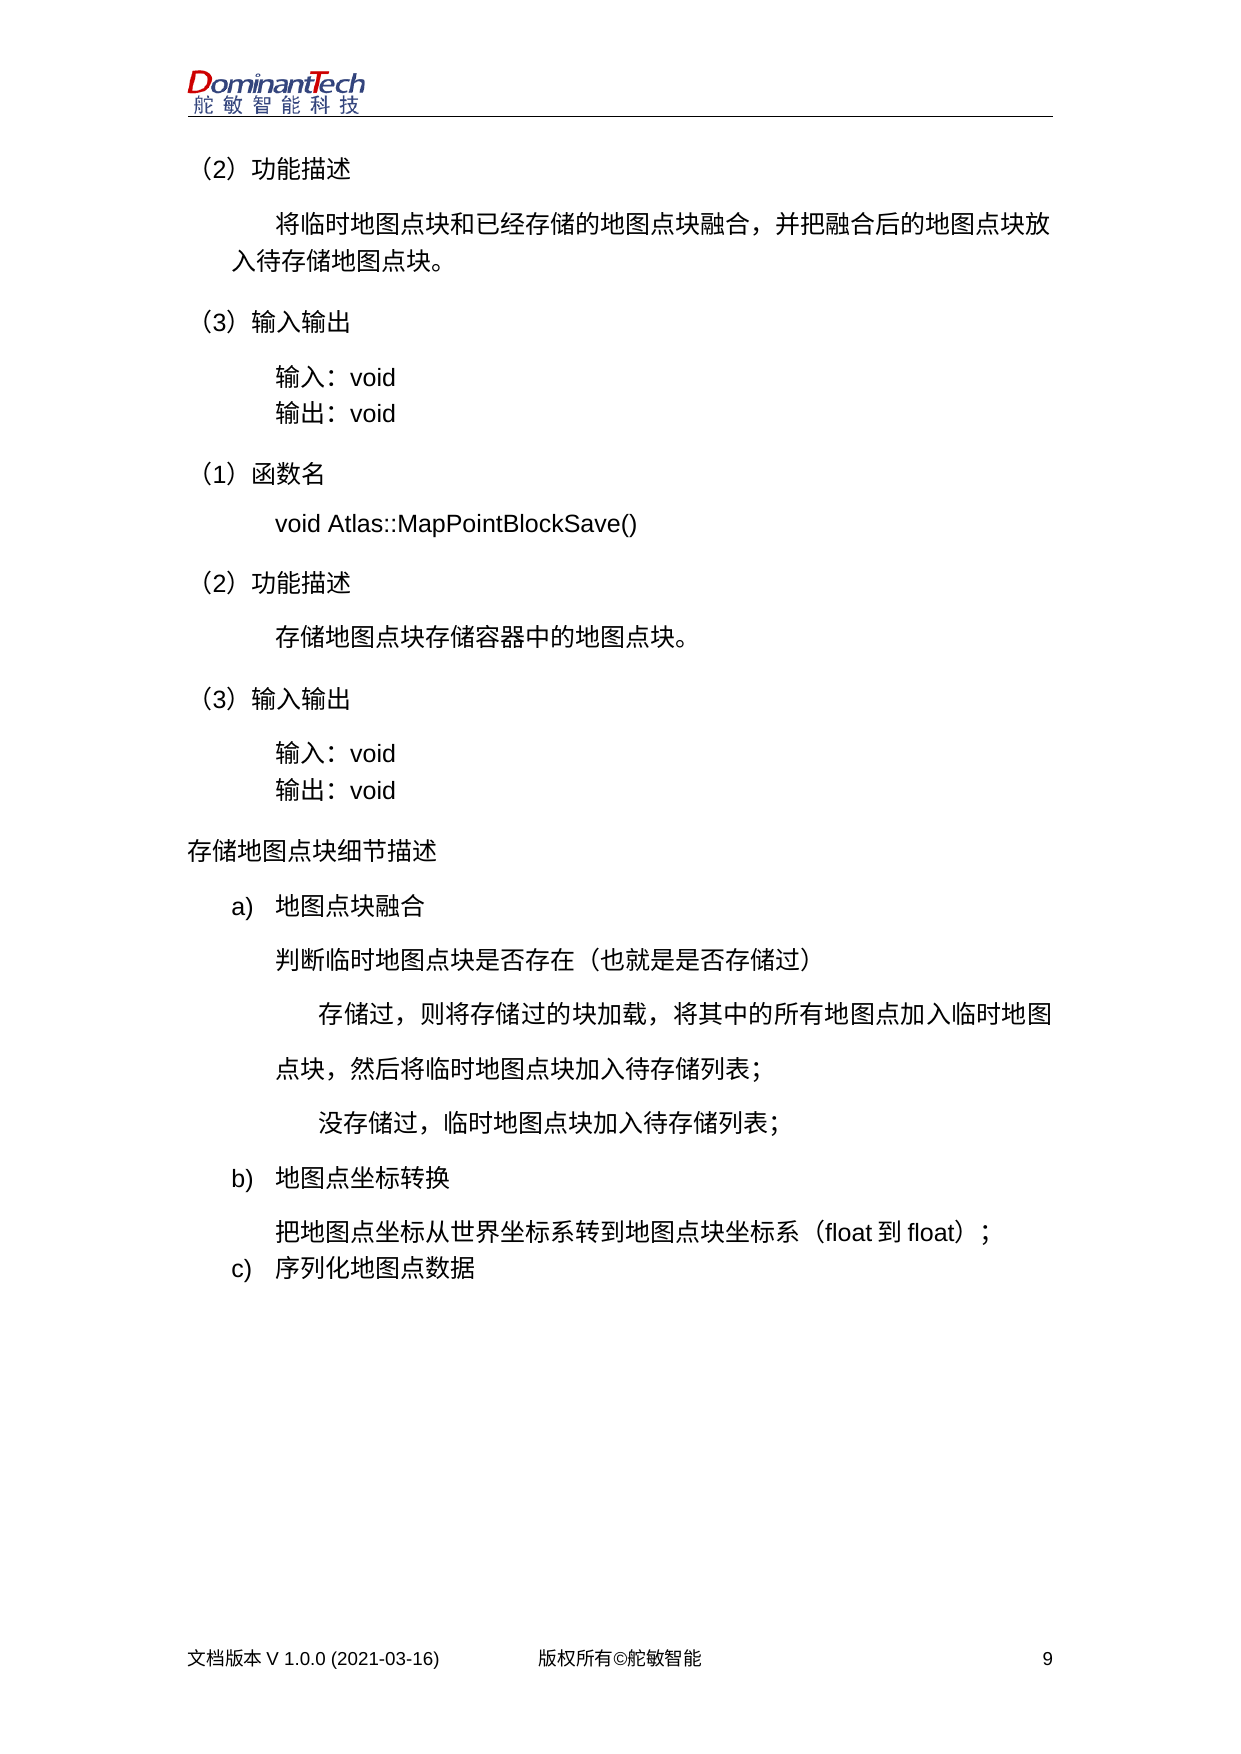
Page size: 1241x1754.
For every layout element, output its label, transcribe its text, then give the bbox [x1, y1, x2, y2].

list 地图点块融合 [231, 886, 1053, 922]
text void Atlas::MapPointBlockSave() [231, 509, 1053, 538]
text 输出：void [231, 770, 1053, 806]
subtitle 功能描述 [187, 563, 1053, 599]
list 存储过，则将存储过的块加载，将其中的所有地图点加入临时地图点块，然后将临时地图点块加入待存储列表； [275, 995, 1053, 1086]
text 存储地图点块存储容器中的地图点块。 [231, 618, 1053, 654]
subtitle 函数名 [187, 454, 1053, 491]
subtitle 输入输出 [187, 679, 1053, 715]
list 没存储过，临时地图点块加入待存储列表； [275, 1104, 1053, 1140]
text 输入：void [231, 734, 1053, 770]
text 输入：void [231, 357, 1053, 393]
list 地图点坐标转换 [231, 1158, 1053, 1194]
list 序列化地图点数据 [231, 1249, 1053, 1285]
subtitle 存储地图点块细节描述 [187, 831, 1053, 868]
picture [187, 70, 365, 114]
subtitle 功能描述 [187, 150, 1053, 186]
subtitle 输入输出 [187, 302, 1053, 338]
text 把地图点坐标从世界坐标系转到地图点块坐标系（float到float）； [231, 1212, 1053, 1249]
text 输出：void [231, 393, 1053, 429]
text 将临时地图点块和已经存储的地图点块融合，并把融合后的地图点块放入待存储地图点块。 [231, 205, 1053, 277]
list 判断临时地图点块是否存在（也就是是否存储过） [231, 941, 1053, 977]
